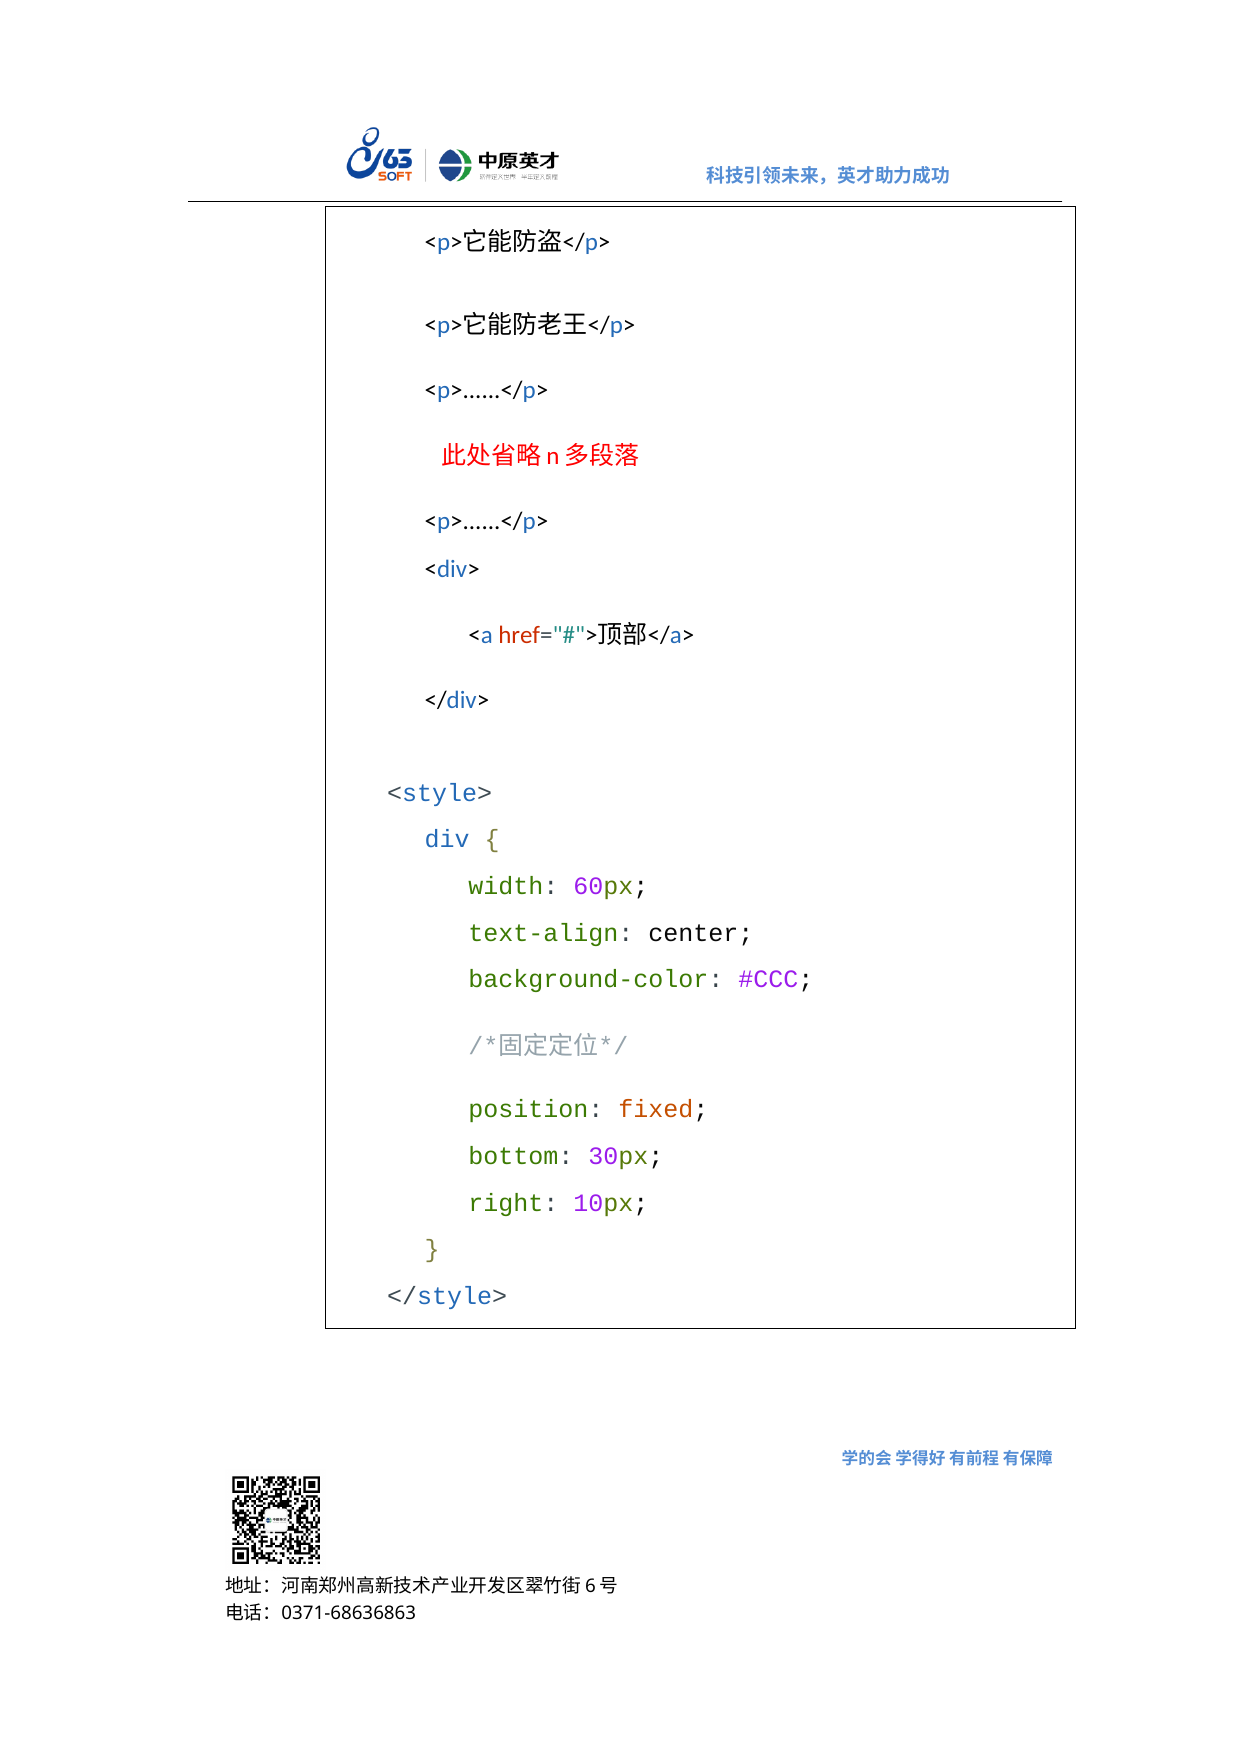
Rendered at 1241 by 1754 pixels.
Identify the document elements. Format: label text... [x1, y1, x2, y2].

picture [337, 124, 565, 183]
picture [225, 1469, 327, 1571]
